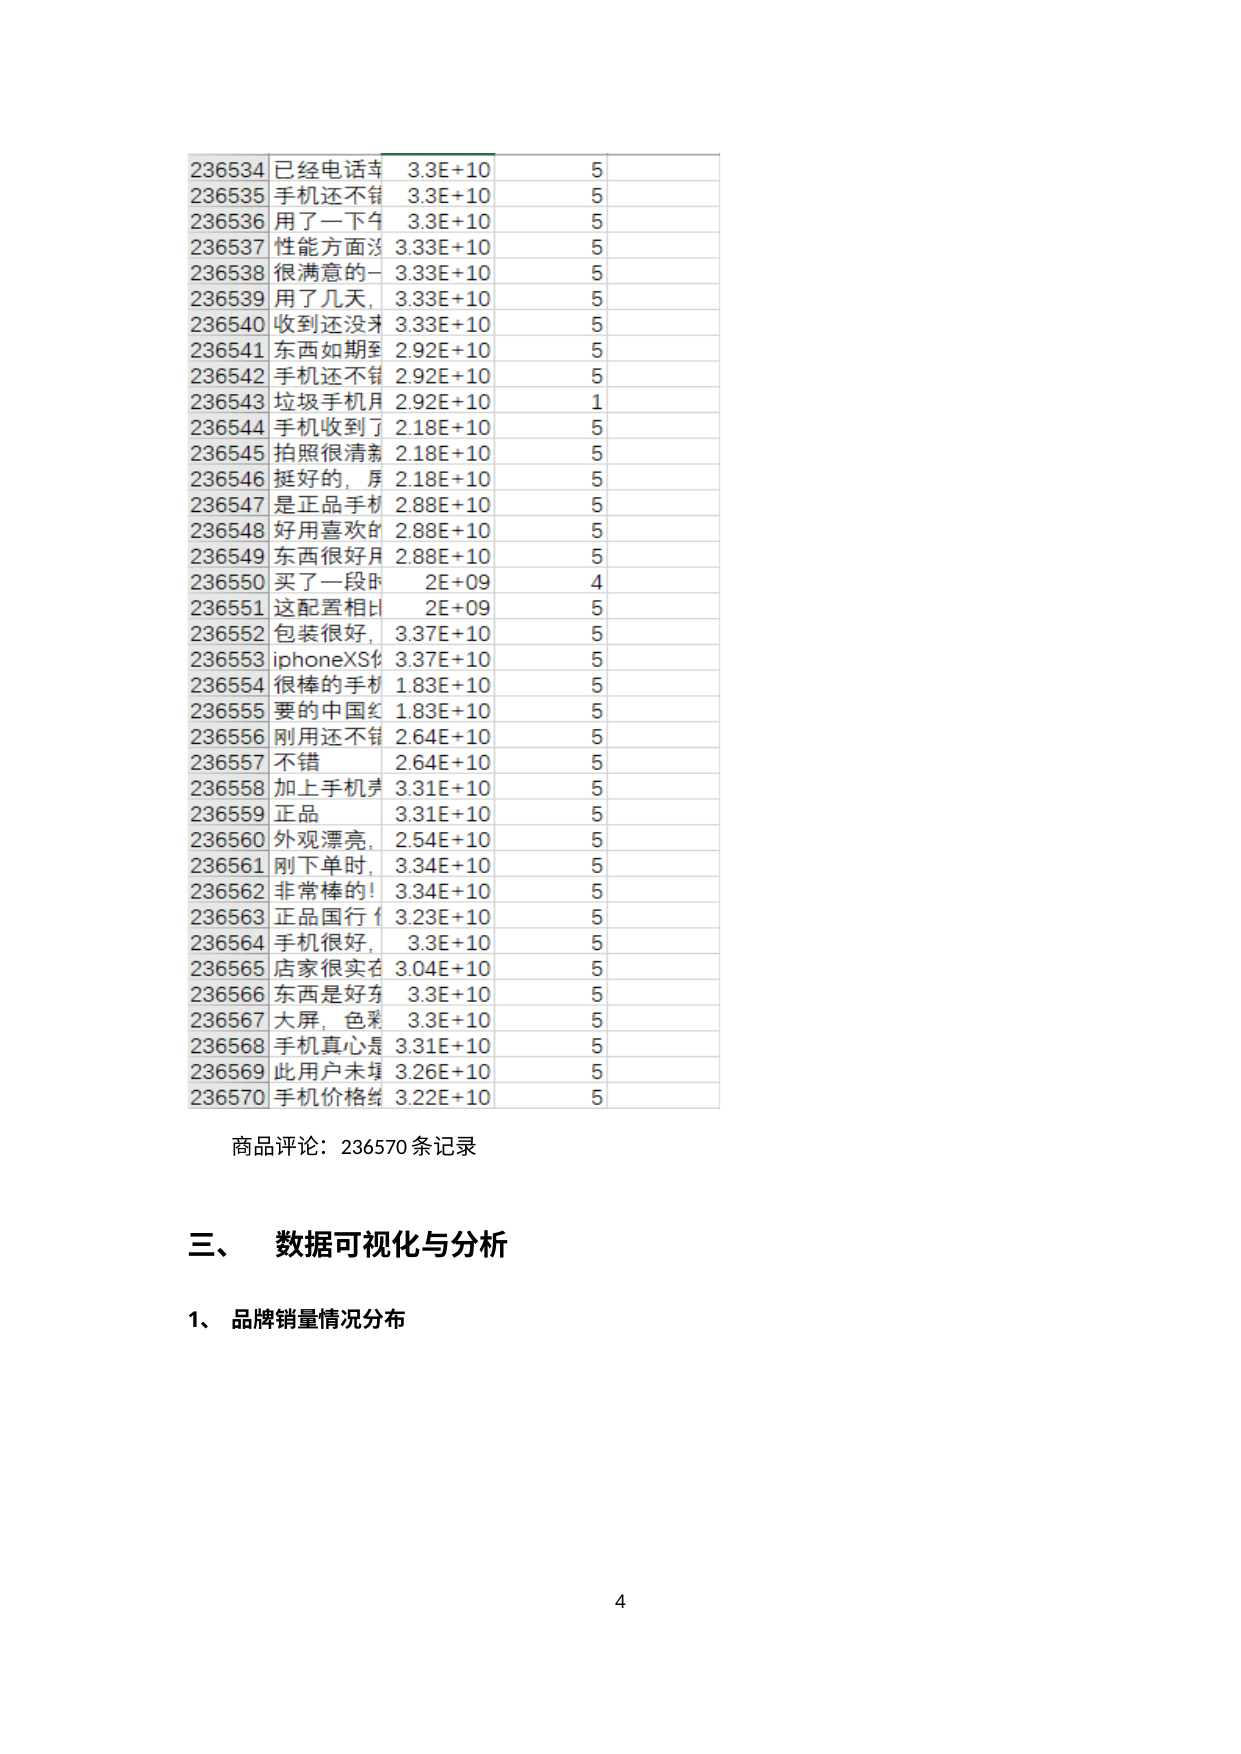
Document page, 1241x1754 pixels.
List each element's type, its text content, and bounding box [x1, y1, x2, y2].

subtitle 数据可视化与分析 [187, 1210, 1053, 1275]
subtitle 品牌销量情况分布 [187, 1302, 1053, 1334]
text 商品评论：236570条记录 [187, 1129, 1053, 1161]
picture [187, 153, 721, 1109]
